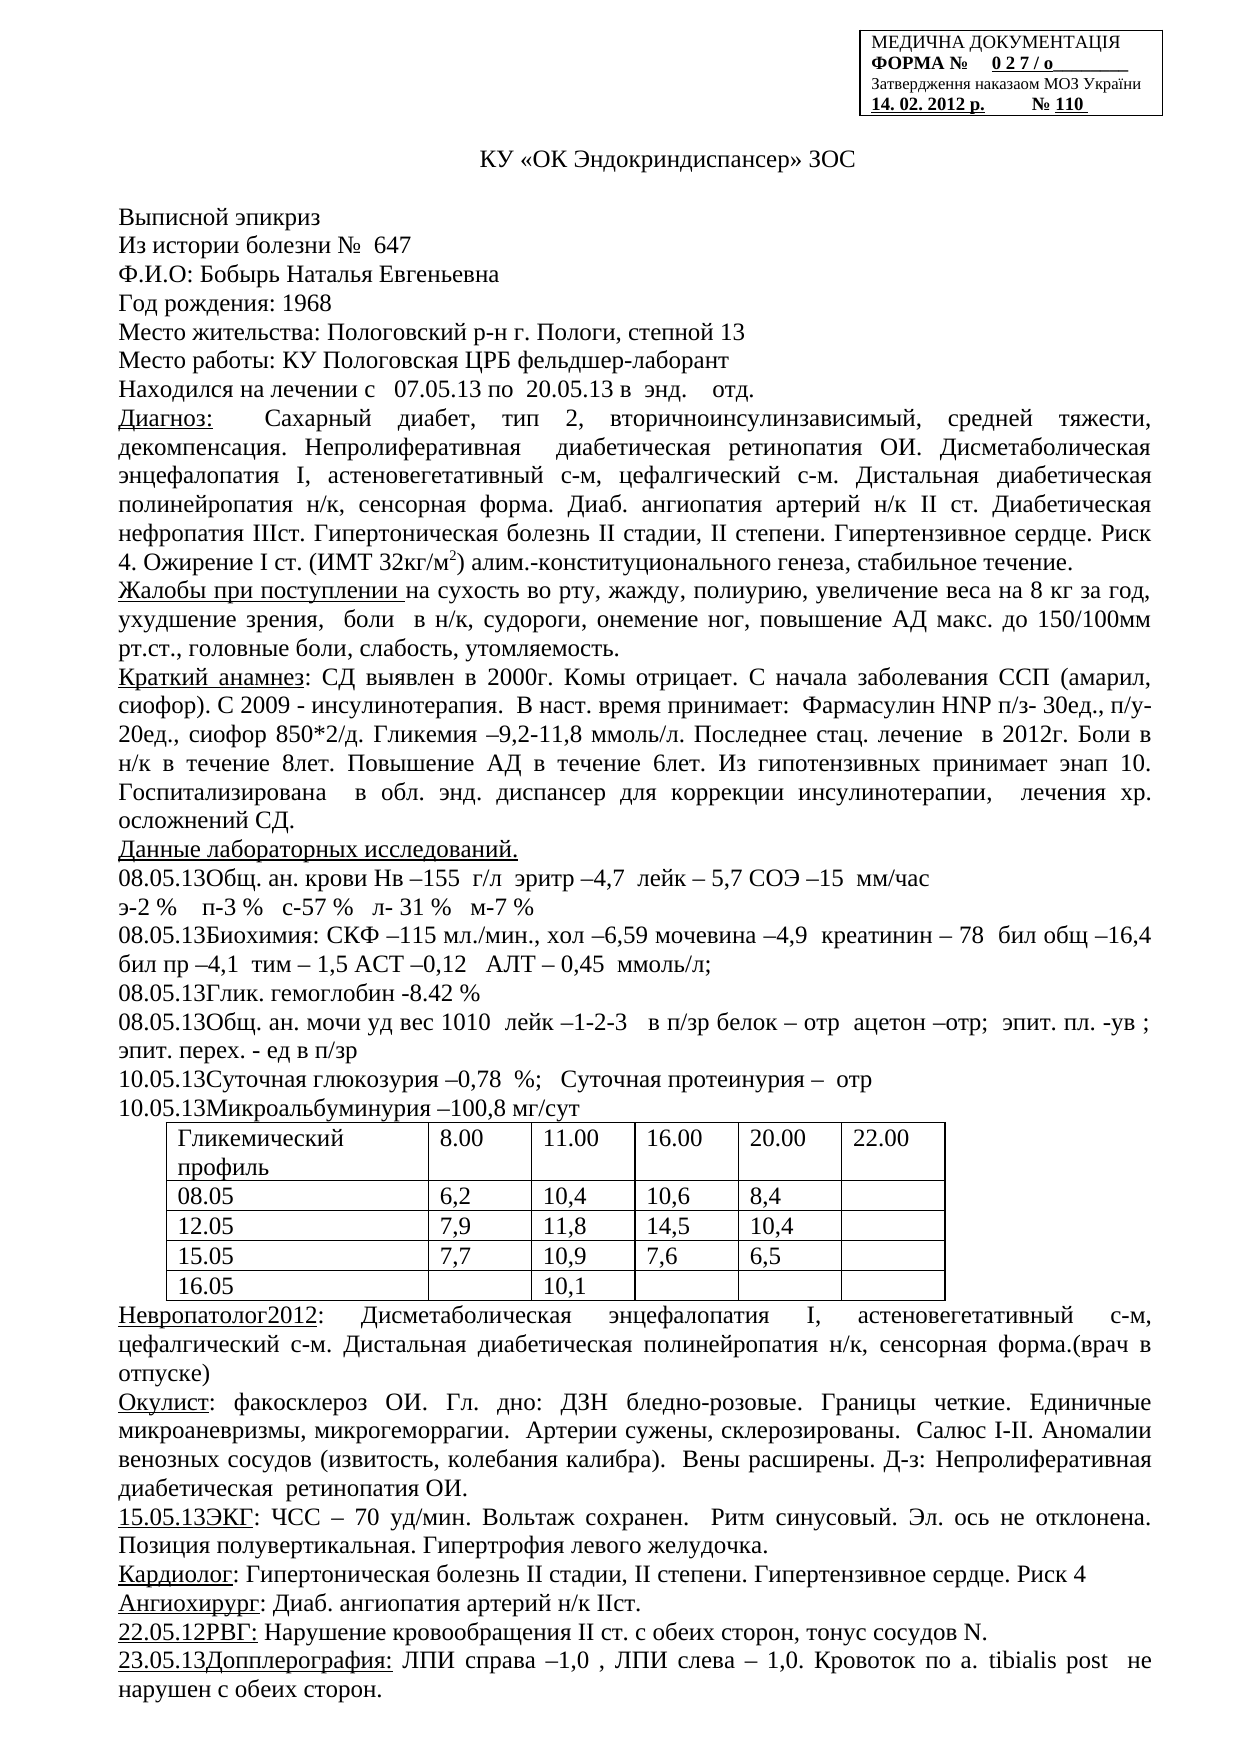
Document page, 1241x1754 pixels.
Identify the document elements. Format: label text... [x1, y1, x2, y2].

table_cell [636, 1271, 738, 1299]
text Краткий анамнез: СД выявлен в 2000г. Комы отрицает. С начала заболевания ССП (амарил, сиофор). С 2009 - инсулинотерапия. В наст. время принимает: Фармасулин НNР п/з- 30ед., п/у- 20ед., сиофор 850*2/д. Гликемия –9,2-11,8 ммоль/л. Последнее стац. лечение в 2012г. Боли в н/к в течение 8лет. Повышение АД в течение 6лет. Из гипотензивных принимает энап 10. Госпитализирована в обл. энд. диспансер для коррекции инсулинотерапии, лечения хр. осложнений СД. [118, 662, 1152, 834]
table_header 22.00 [842, 1123, 944, 1180]
text 10.05.13Суточная глюкозурия –0,78 %; Суточная протеинурия – отр [118, 1064, 1152, 1093]
text Жалобы при поступлении на сухость во рту, жажду, полиурию, увеличение веса на 8 кг за год, ухудшение зрения, боли в н/к, судороги, онемение ног, повышение АД макс. до 150/100мм рт.ст., головные боли, слабость, утомляемость. [118, 576, 1152, 662]
table_cell 10,9 [532, 1241, 634, 1270]
text Кардиолог: Гипертоническая болезнь II стадии, II степени. Гипертензивное сердце. Риск 4 [118, 1559, 1152, 1588]
table_cell [739, 1271, 841, 1299]
table_cell 7,6 [636, 1241, 738, 1270]
table_cell 14,5 [636, 1211, 738, 1240]
table_header 11.00 [532, 1123, 634, 1180]
text Окулист: факосклероз ОИ. Гл. дно: ДЗН бледно-розовые. Границы четкие. Единичные микроаневризмы, микрогеморрагии. Артерии сужены, склерозированы. Салюс I-II. Аномалии венозных сосудов (извитость, колебания калибра). Вены расширены. Д-з: Непролиферативная диабетическая ретинопатия ОИ. [118, 1387, 1152, 1502]
text Невропатолог2012: Дисметаболическая энцефалопатия I, астеновегетативный с-м, цефалгический с-м. Дистальная диабетическая полинейропатия н/к, сенсорная форма.(врач в отпуске) [118, 1301, 1152, 1387]
text Находился на лечении с 07.05.13 по 20.05.13 в энд. отд. [118, 374, 1152, 403]
table_cell 10,4 [739, 1211, 841, 1240]
subtitle 08.05.13Общ. ан. мочи уд вес 1010 лейк –1-2-3 в п/зр белок – отр ацетон –отр; эпит. пл. -ув ; эпит. перех. - ед в п/зр [118, 1007, 1152, 1064]
text 08.05.13Общ. ан. крови Нв –155 г/л эритр –4,7 лейк – 5,7 СОЭ –15 мм/час [118, 863, 1152, 892]
table_cell 7,7 [429, 1241, 531, 1270]
table_cell 6,5 [739, 1241, 841, 1270]
table_cell 12.05 [167, 1211, 428, 1240]
table_cell 10,1 [532, 1271, 634, 1299]
text Данные лабораторных исследований. [118, 834, 1152, 863]
table_cell [842, 1181, 944, 1210]
table_cell 11,8 [532, 1211, 634, 1240]
text 23.05.13Допплерография: ЛПИ справа –1,0 , ЛПИ слева – 1,0. Кровоток по а. tibialis роst не нарушен с обеих сторон. [118, 1646, 1152, 1703]
text 08.05.13Биохимия: СКФ –115 мл./мин., хол –6,59 мочевина –4,9 креатинин – 78 бил общ –16,4 бил пр –4,1 тим – 1,5 АСТ –0,12 АЛТ – 0,45 ммоль/л; [118, 921, 1152, 978]
table_cell 6,2 [429, 1181, 531, 1210]
table_cell [842, 1271, 944, 1299]
subtitle Из истории болезни № 647 [118, 231, 1152, 259]
text э-2 % п-3 % с-57 % л- 31 % м-7 % [118, 892, 1152, 921]
table_cell 08.05 [167, 1181, 428, 1210]
subtitle 10.05.13Микроальбуминурия –100,8 мг/сут [118, 1093, 1152, 1122]
table_header Гликемический профиль [167, 1123, 428, 1180]
text 22.05.12РВГ: Нарушение кровообращения II ст. с обеих сторон, тонус сосудов N. [118, 1617, 1152, 1646]
text Место жительства: Пологовский р-н г. Пологи, степной 13 [118, 317, 1152, 346]
table_cell 10,6 [636, 1181, 738, 1210]
subtitle КУ «ОК Эндокриндиспансер» ЗОС [177, 144, 1158, 173]
subtitle Ф.И.О: Бобырь Наталья Евгеньевна [118, 259, 1152, 288]
text Диагноз: Сахарный диабет, тип 2, вторичноинсулинзависимый, средней тяжести, декомпенсация. Непролиферативная диабетическая ретинопатия ОИ. Дисметаболическая энцефалопатия I, астеновегетативный с-м, цефалгический с-м. Дистальная диабетическая полинейропатия н/к, сенсорная форма. Диаб. ангиопатия артерий н/к II ст. Диабетическая нефропатия IIIст. Гипертоническая болезнь II стадии, II степени. Гипертензивное сердце. Риск 4. Ожирение I ст. (ИМТ 32кг/м2) алим.-конституционального генеза, стабильное течение. [118, 403, 1152, 576]
subtitle Выписной эпикриз [118, 202, 1158, 231]
table_cell 15.05 [167, 1241, 428, 1270]
table_cell 8,4 [739, 1181, 841, 1210]
table_header 8.00 [429, 1123, 531, 1180]
table_cell [429, 1271, 531, 1299]
table_cell [842, 1211, 944, 1240]
text 08.05.13Глик. гемоглобин -8.42 % [118, 978, 1152, 1007]
text 15.05.13ЭКГ: ЧСС – 70 уд/мин. Вольтаж сохранен. Ритм синусовый. Эл. ось не отклонена. Позиция полувертикальная. Гипертрофия левого желудочка. [118, 1502, 1152, 1559]
text Место работы: КУ Пологовская ЦРБ фельдшер-лаборант [118, 346, 1152, 374]
text Год рождения: 1968 [118, 288, 1152, 317]
text Ангиохирург: Диаб. ангиопатия артерий н/к IIст. [118, 1588, 1152, 1617]
table_cell 16.05 [167, 1271, 428, 1299]
table_header 20.00 [739, 1123, 841, 1180]
table_cell 10,4 [532, 1181, 634, 1210]
table_cell [842, 1241, 944, 1270]
table_cell 7,9 [429, 1211, 531, 1240]
table_header 16.00 [636, 1123, 738, 1180]
